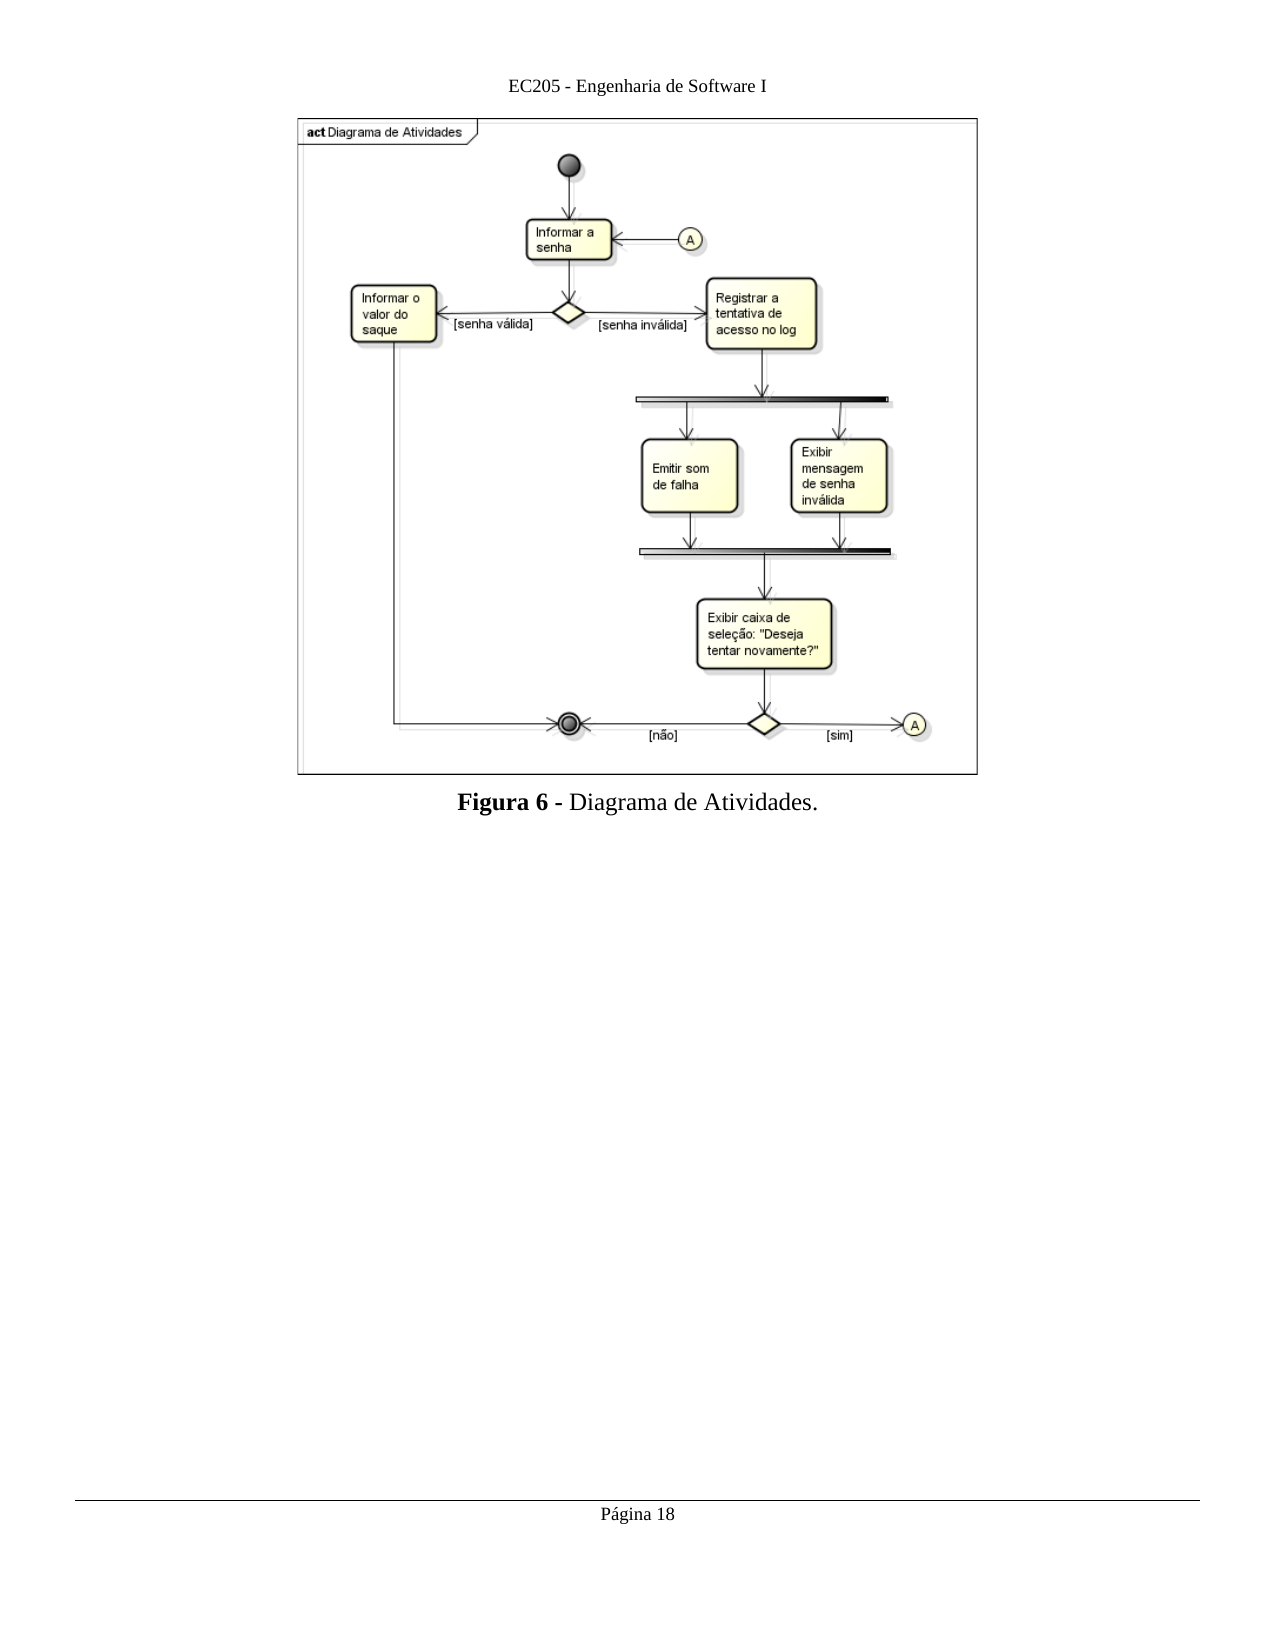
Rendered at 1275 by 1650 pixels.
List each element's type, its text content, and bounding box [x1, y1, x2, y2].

picture [297, 118, 978, 775]
